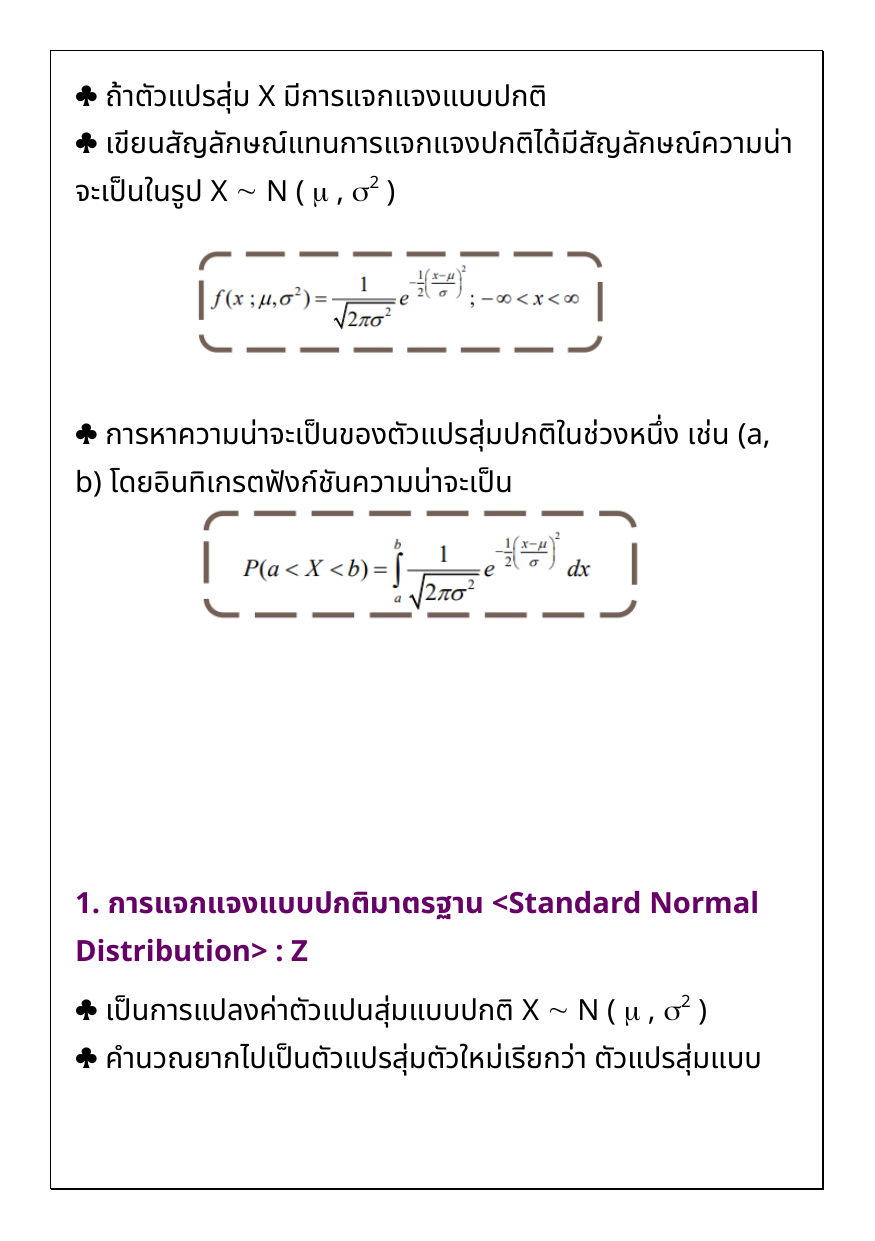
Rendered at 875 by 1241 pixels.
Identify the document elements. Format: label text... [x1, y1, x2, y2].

picture [194, 505, 645, 624]
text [75, 989, 798, 1081]
text 1. การแจกแจงแบบปกติมาตรฐาน <Standard Normal Distribution> : Z [75, 882, 798, 969]
text การหาความน่าจะเป็นของตัวแปรสุ่มปกติในช่วงหนึ่ง เช่น (a, b) โดยอินทิเกรตฟังก์ชันความน่าจะเป็น [75, 413, 798, 505]
picture [194, 246, 609, 359]
text ถ้าตัวแปรสุ่ม X มีการแจกแจงแบบปกติ เขียนสัญลักษณ์แทนการแจกแจงปกติได้มีสัญลักษณ์ความน่าจะเป็นในรูป X N ( , 2 ) [75, 75, 798, 215]
